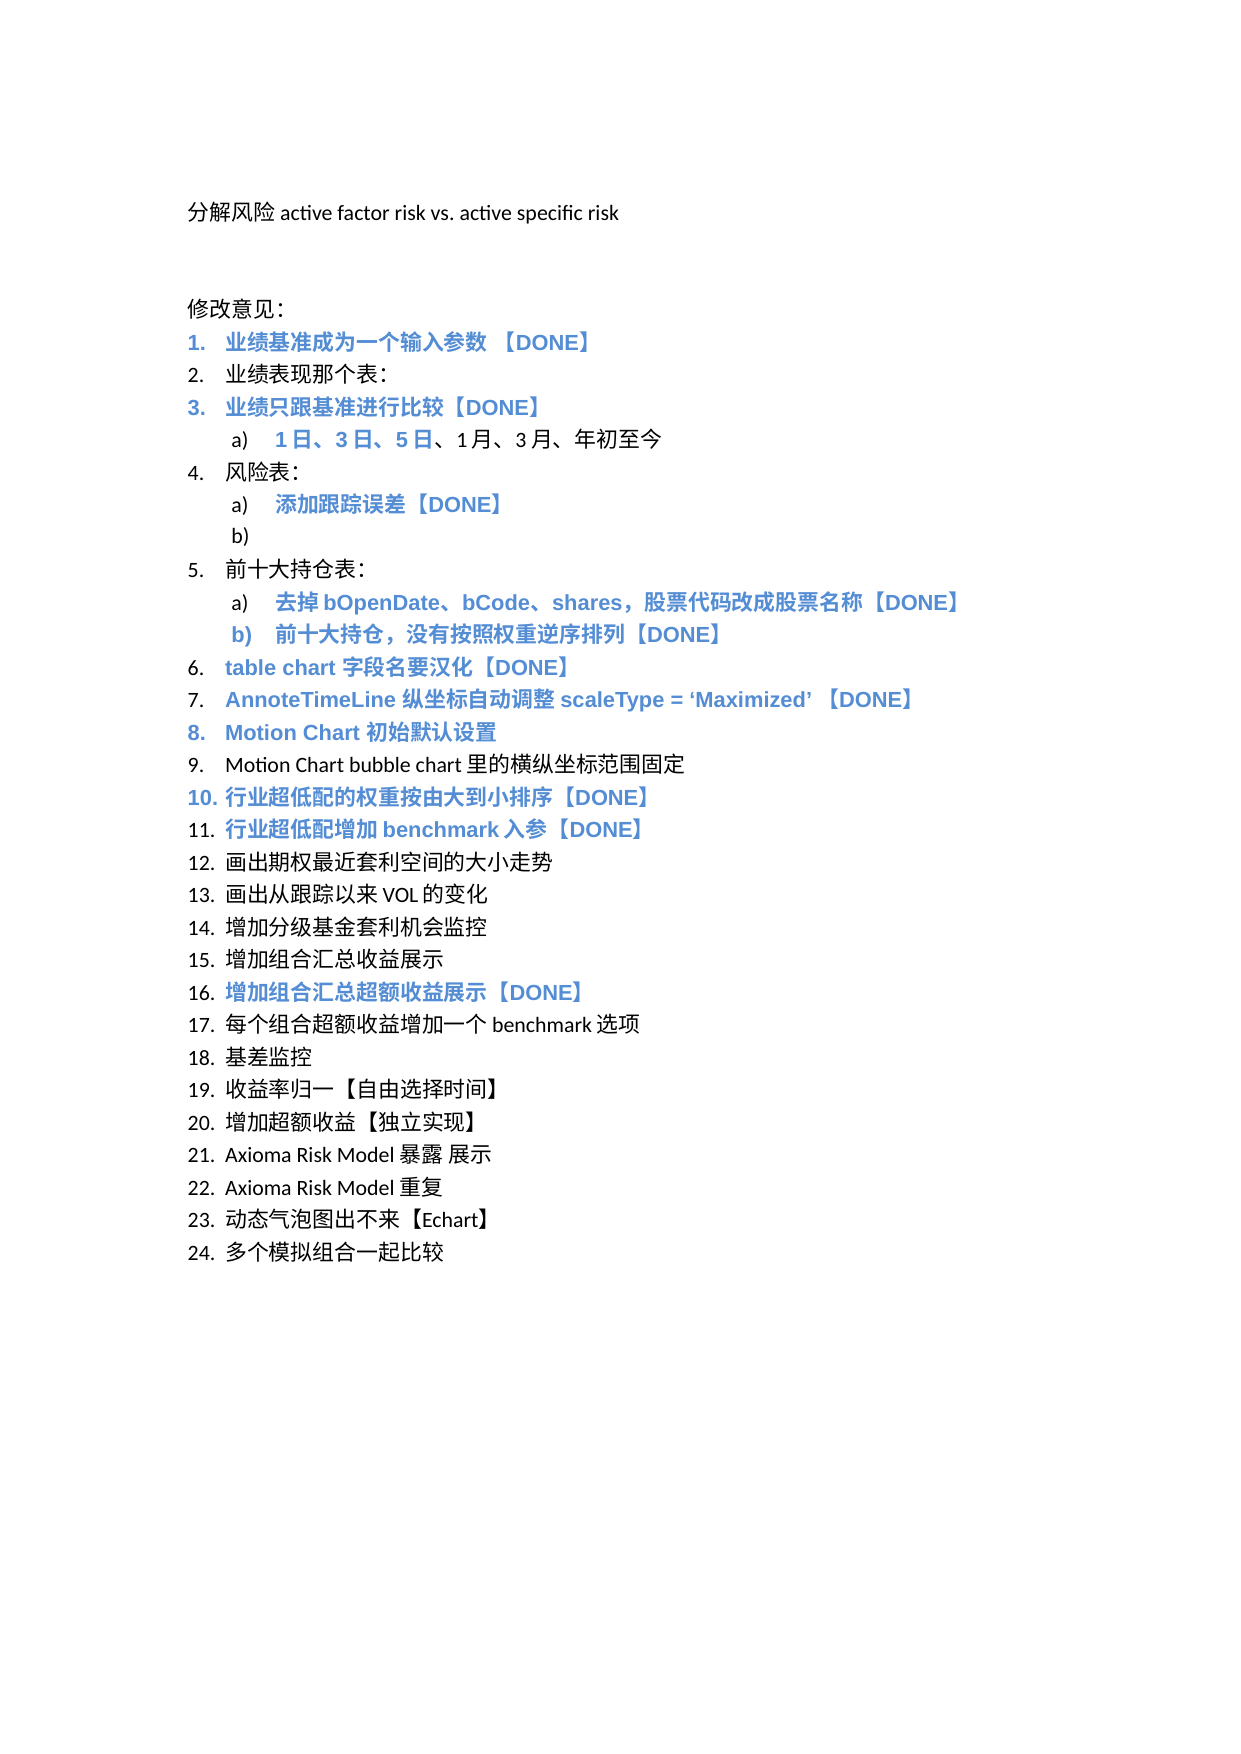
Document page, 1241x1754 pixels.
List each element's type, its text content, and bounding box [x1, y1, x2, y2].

list 去掉bOpenDate、bCode、shares，股票代码改成股票名称【DONE】 [231, 584, 1053, 617]
list 画出期权最近套利空间的大小走势 [187, 844, 1053, 877]
list 每个组合超额收益增加一个benchmark选项 [187, 1007, 1053, 1039]
list 增加分级基金套利机会监控 [187, 909, 1053, 942]
list 风险表： [187, 454, 1053, 487]
list Axioma Risk Model 暴露 展示 [187, 1137, 1053, 1169]
list 画出从跟踪以来VOL的变化 [187, 877, 1053, 909]
text 修改意见： [187, 292, 1053, 324]
list 多个模拟组合一起比较 [187, 1234, 1053, 1267]
list 动态气泡图出不来【Echart】 [187, 1202, 1053, 1234]
list 前十大持仓，没有按照权重逆序排列【DONE】 [231, 617, 1053, 649]
list Motion Chart 初始默认设置 [187, 714, 1053, 747]
list Axioma Risk Model 重复 [187, 1169, 1053, 1202]
list 1日、3日、5日、1月、3月、年初至今 [231, 422, 1053, 454]
list Motion Chart bubble chart里的横纵坐标范围固定 [187, 747, 1053, 779]
list 基差监控 [187, 1039, 1053, 1072]
list 业绩表现那个表： [187, 357, 1053, 389]
list 收益率归一【自由选择时间】 [187, 1072, 1053, 1104]
list 增加超额收益【独立实现】 [187, 1104, 1053, 1137]
list AnnoteTimeLine 纵坐标自动调整 scaleType = ‘Maximized’ 【DONE】 [187, 682, 1053, 714]
list 行业超低配增加benchmark入参【DONE】 [187, 812, 1053, 844]
list 行业超低配的权重按由大到小排序【DONE】 [187, 779, 1053, 812]
list 添加跟踪误差【DONE】 [231, 487, 1053, 519]
text 分解风险 active factor risk vs. active specific risk [187, 194, 1053, 227]
list 增加组合汇总超额收益展示【DONE】 [187, 974, 1053, 1007]
list 业绩基准成为一个输入参数 【DONE】 [187, 324, 1053, 357]
list 业绩只跟基准进行比较【DONE】 [187, 389, 1053, 422]
list 前十大持仓表： [187, 552, 1053, 584]
list table chart 字段名要汉化【DONE】 [187, 649, 1053, 682]
list 增加组合汇总收益展示 [187, 942, 1053, 974]
